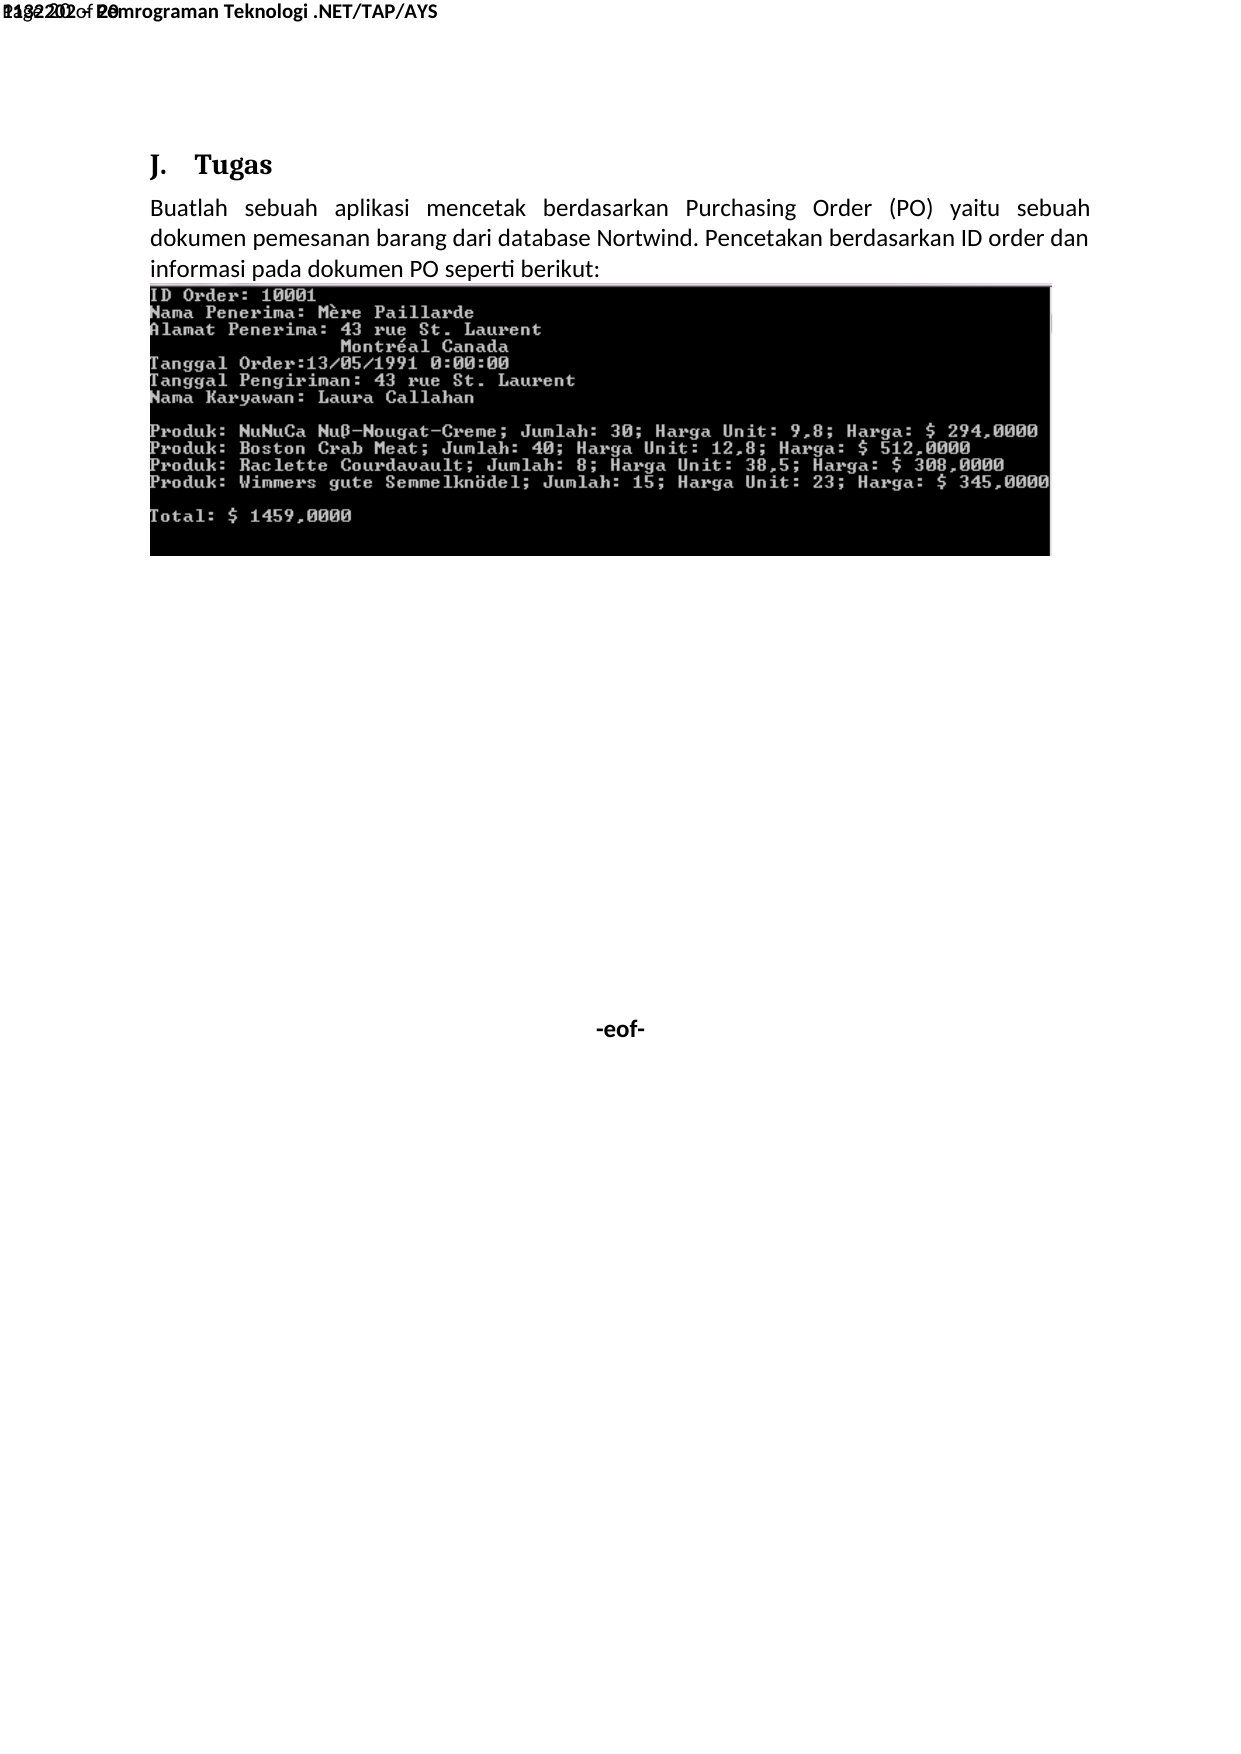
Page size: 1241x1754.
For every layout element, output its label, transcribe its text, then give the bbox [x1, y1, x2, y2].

subtitle -eof- [594, 1013, 647, 1044]
subtitle Tugas [150, 148, 1142, 182]
subtitle Buatlah sebuah aplikasi mencetak berdasarkan Purchasing Order (PO) yaitu sebuah dokumen pemesanan barang dari database Nortwind. Pencetakan berdasarkan ID order dan informasi pada dokumen PO seperti berikut: [150, 192, 1090, 283]
picture [150, 283, 1053, 556]
